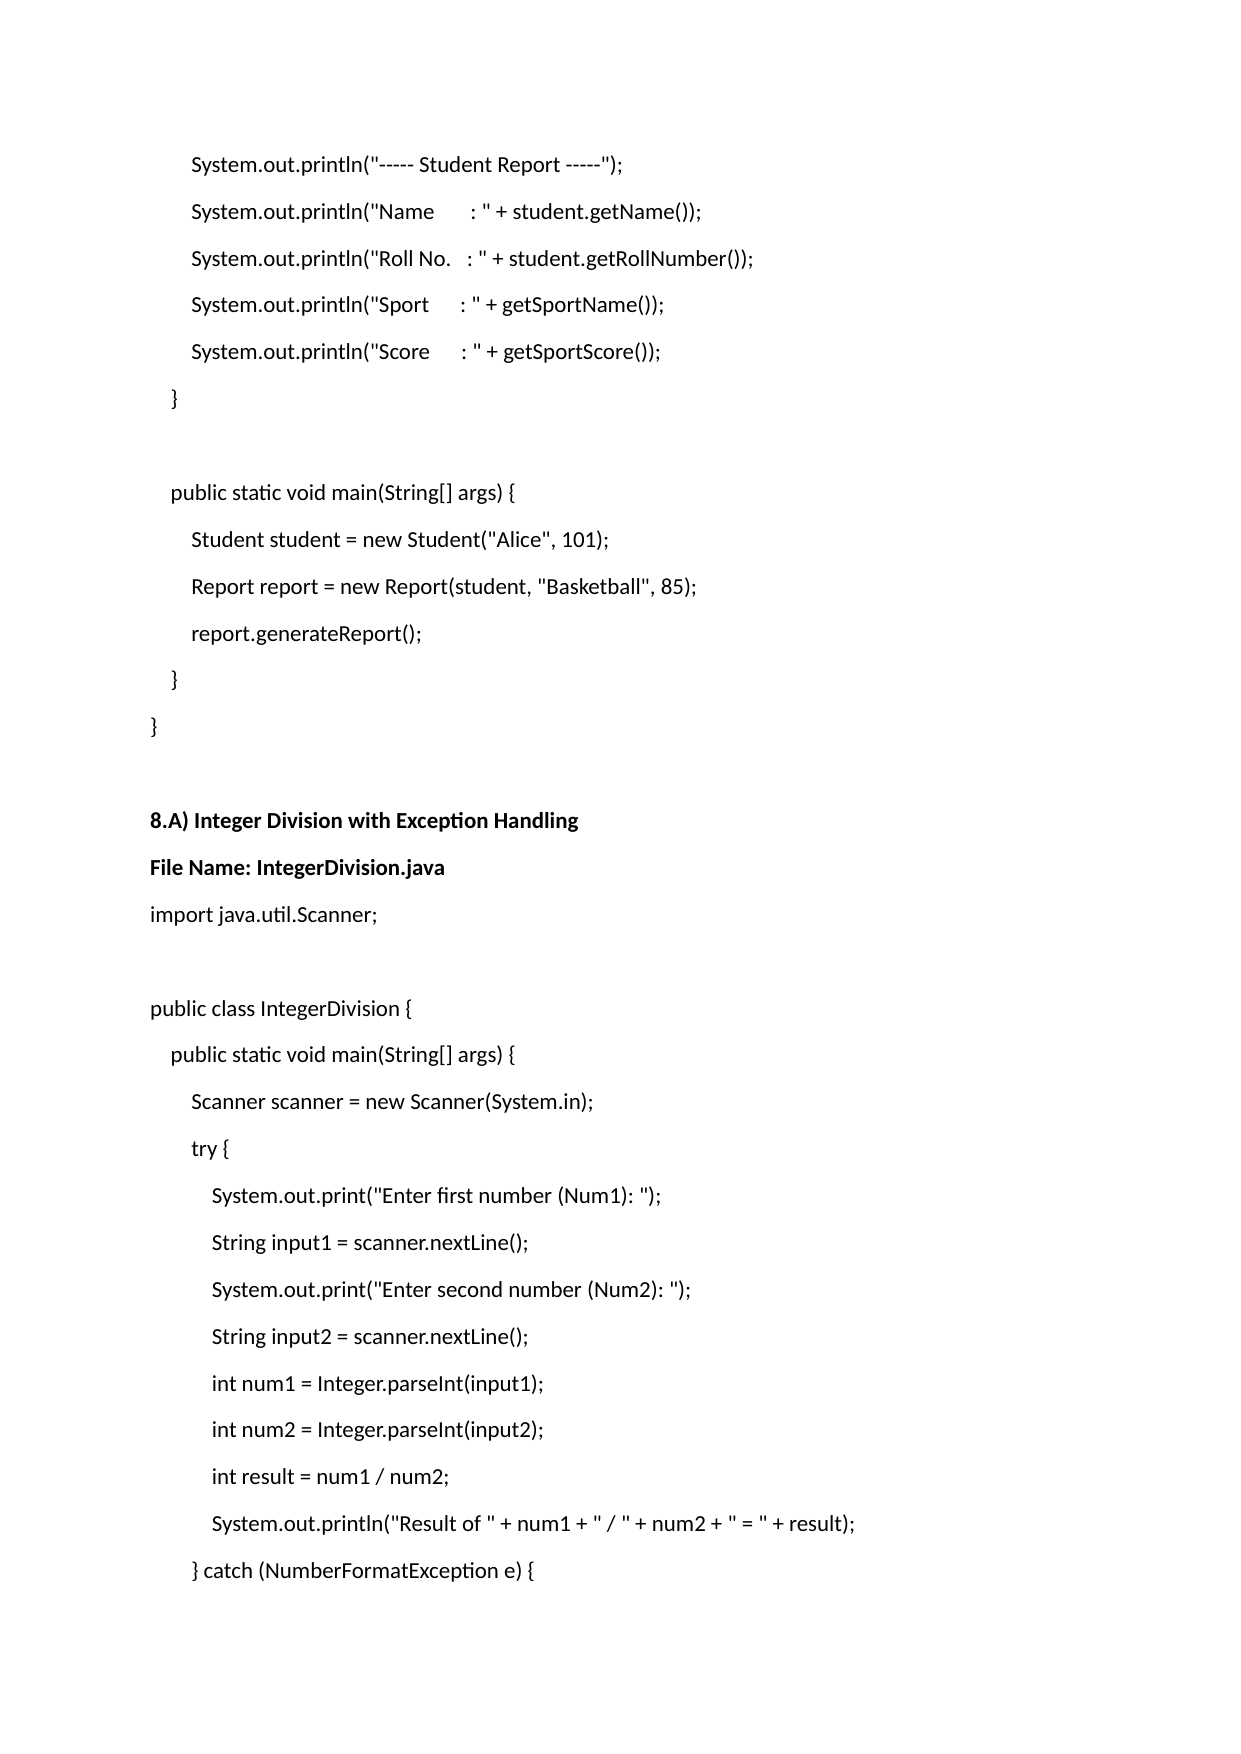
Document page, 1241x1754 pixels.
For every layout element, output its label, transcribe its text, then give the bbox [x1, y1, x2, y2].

text Report report = new Report(student, "Basketball", 85); [150, 572, 1090, 600]
text String input2 = scanner.nextLine(); [150, 1322, 1090, 1350]
text 8.A) Integer Division with Exception Handling [150, 806, 1090, 834]
text public static void main(String[] args) { [150, 478, 1090, 506]
text int num2 = Integer.parseInt(input2); [150, 1416, 1090, 1444]
text System.out.println("----- Student Report -----"); [150, 150, 1090, 178]
text } [150, 666, 1090, 694]
text File Name: IntegerDivision.java [150, 853, 1090, 881]
text int num1 = Integer.parseInt(input1); [150, 1369, 1090, 1397]
text System.out.print("Enter first number (Num1): "); [150, 1181, 1090, 1209]
text Student student = new Student("Alice", 101); [150, 525, 1090, 553]
text System.out.println("Name : " + student.getName()); [150, 197, 1090, 225]
text public static void main(String[] args) { [150, 1041, 1090, 1069]
text } catch (NumberFormatException e) { [150, 1556, 1090, 1584]
text System.out.print("Enter second number (Num2): "); [150, 1275, 1090, 1303]
text System.out.println("Result of " + num1 + " / " + num2 + " = " + result); [150, 1509, 1090, 1537]
text String input1 = scanner.nextLine(); [150, 1228, 1090, 1256]
text try { [150, 1134, 1090, 1162]
text System.out.println("Roll No. : " + student.getRollNumber()); [150, 244, 1090, 272]
text System.out.println("Sport : " + getSportName()); [150, 291, 1090, 319]
text } [150, 384, 1090, 412]
text report.generateReport(); [150, 619, 1090, 647]
text public class IntegerDivision { [150, 994, 1090, 1022]
text System.out.println("Score : " + getSportScore()); [150, 337, 1090, 366]
text import java.util.Scanner; [150, 900, 1090, 928]
text int result = num1 / num2; [150, 1462, 1090, 1491]
text } [150, 712, 1090, 741]
text Scanner scanner = new Scanner(System.in); [150, 1087, 1090, 1116]
